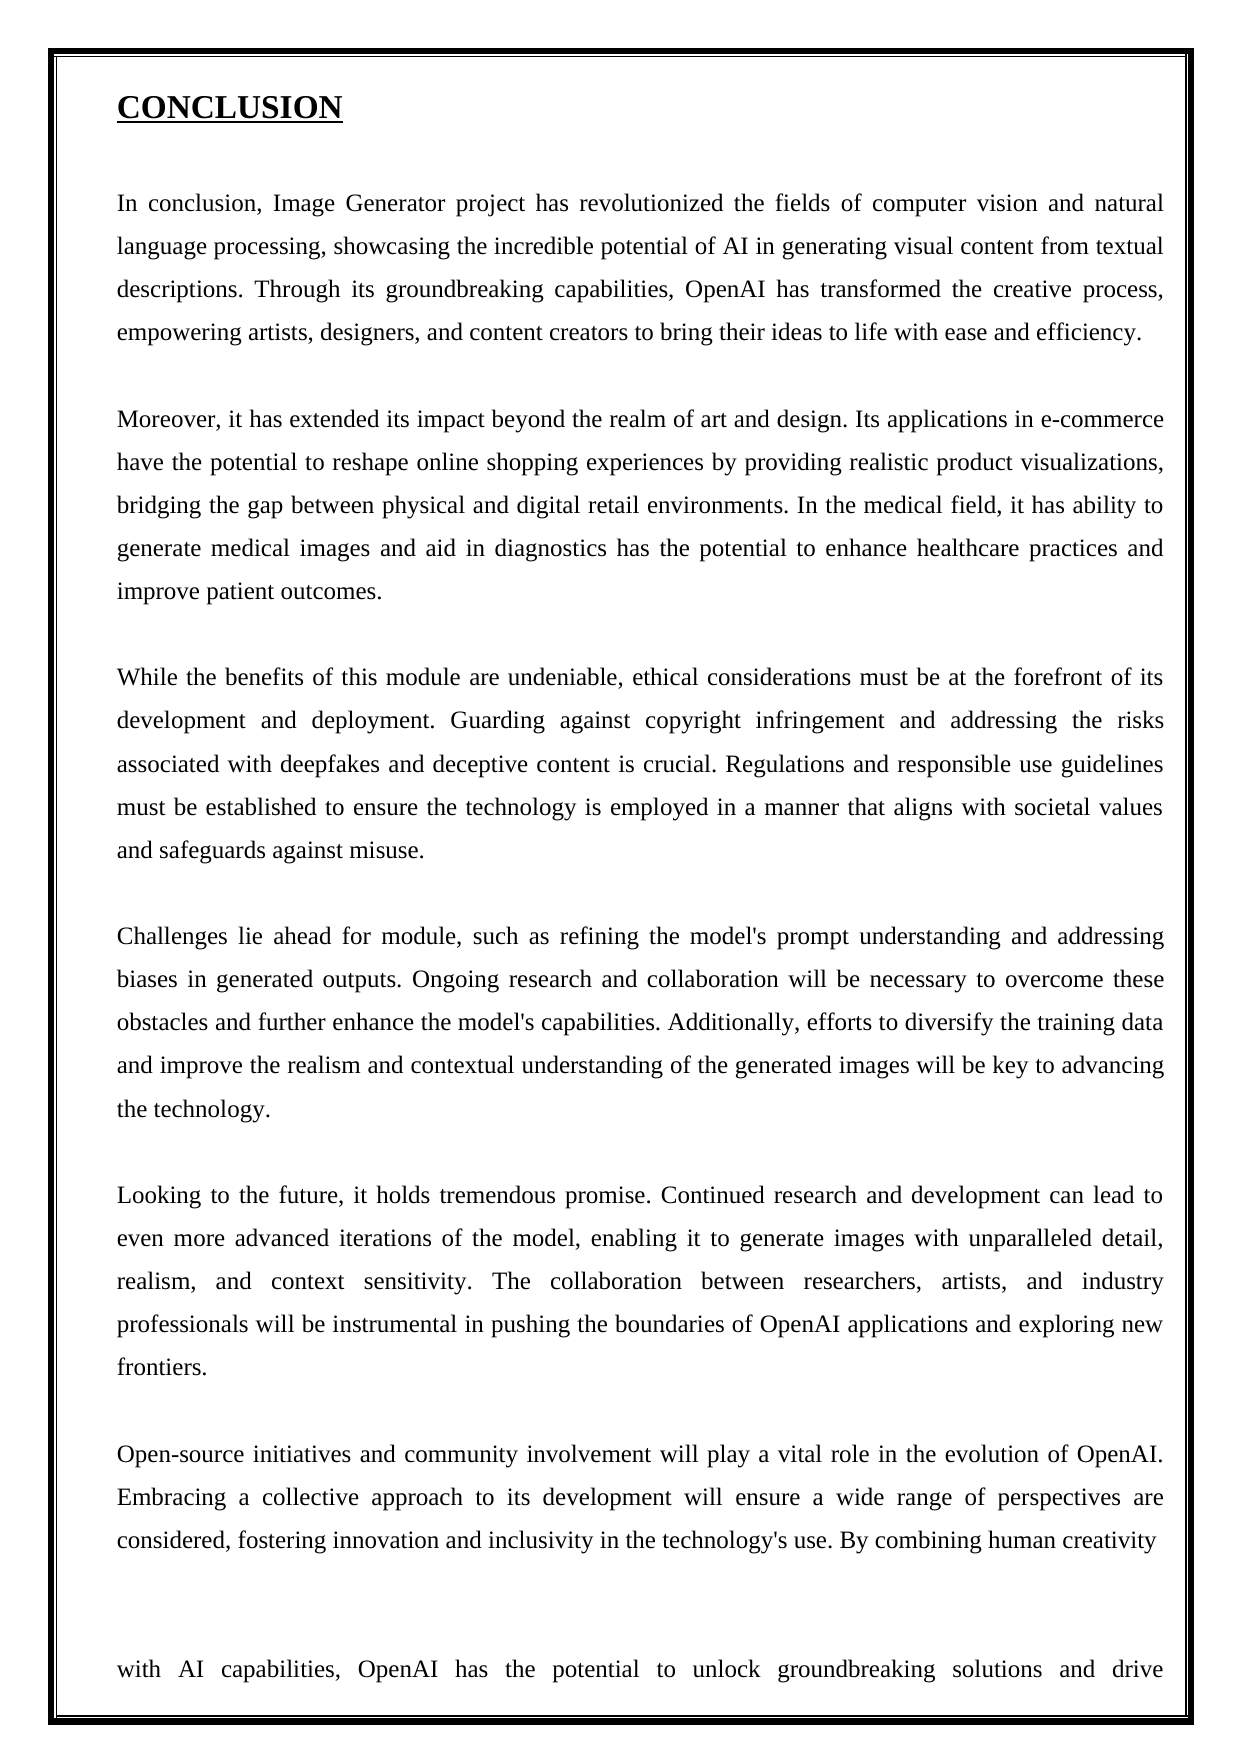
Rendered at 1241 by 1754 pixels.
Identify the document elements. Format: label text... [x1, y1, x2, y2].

text Looking to the future, it holds tremendous promise. Continued research and development can lead to even more advanced iterations of the model, enabling it to generate images with unparalleled detail, realism, and context sensitivity. The collaboration between researchers, artists, and industry professionals will be instrumental in pushing the boundaries of OpenAI applications and exploring new frontiers. [117, 1180, 1165, 1381]
text Moreover, it has extended its impact beyond the realm of art and design. Its applications in e-commerce have the potential to reshape online shopping experiences by providing realistic product visualizations, bridging the gap between physical and digital retail environments. In the medical field, it has ability to generate medical images and aid in diagnostics has the potential to enhance healthcare practices and improve patient outcomes. [117, 404, 1165, 605]
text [117, 1654, 1165, 1683]
text Challenges lie ahead for module, such as refining the model's prompt understanding and addressing biases in generated outputs. Ongoing research and collaboration will be necessary to overcome these obstacles and further enhance the model's capabilities. Additionally, efforts to diversify the training data and improve the realism and contextual understanding of the generated images will be key to advancing the technology. [117, 921, 1165, 1122]
text In conclusion, Image Generator project has revolutionized the fields of computer vision and natural language processing, showcasing the incredible potential of AI in generating visual content from textual descriptions. Through its groundbreaking capabilities, OpenAI has transformed the creative process, empowering artists, designers, and content creators to bring their ideas to life with ease and efficiency. [117, 188, 1165, 346]
text CONCLUSION [117, 87, 1165, 126]
text While the benefits of this module are undeniable, ethical considerations must be at the forefront of its development and deployment. Guarding against copyright infringement and addressing the risks associated with deepfakes and deceptive content is crucial. Regulations and responsible use guidelines must be established to ensure the technology is employed in a manner that aligns with societal values and safeguards against misuse. [117, 662, 1165, 864]
text Open-source initiatives and community involvement will play a vital role in the evolution of OpenAI. Embracing a collective approach to its development will ensure a wide range of perspectives are considered, fostering innovation and inclusivity in the technology's use. By combining human creativity [117, 1439, 1165, 1554]
